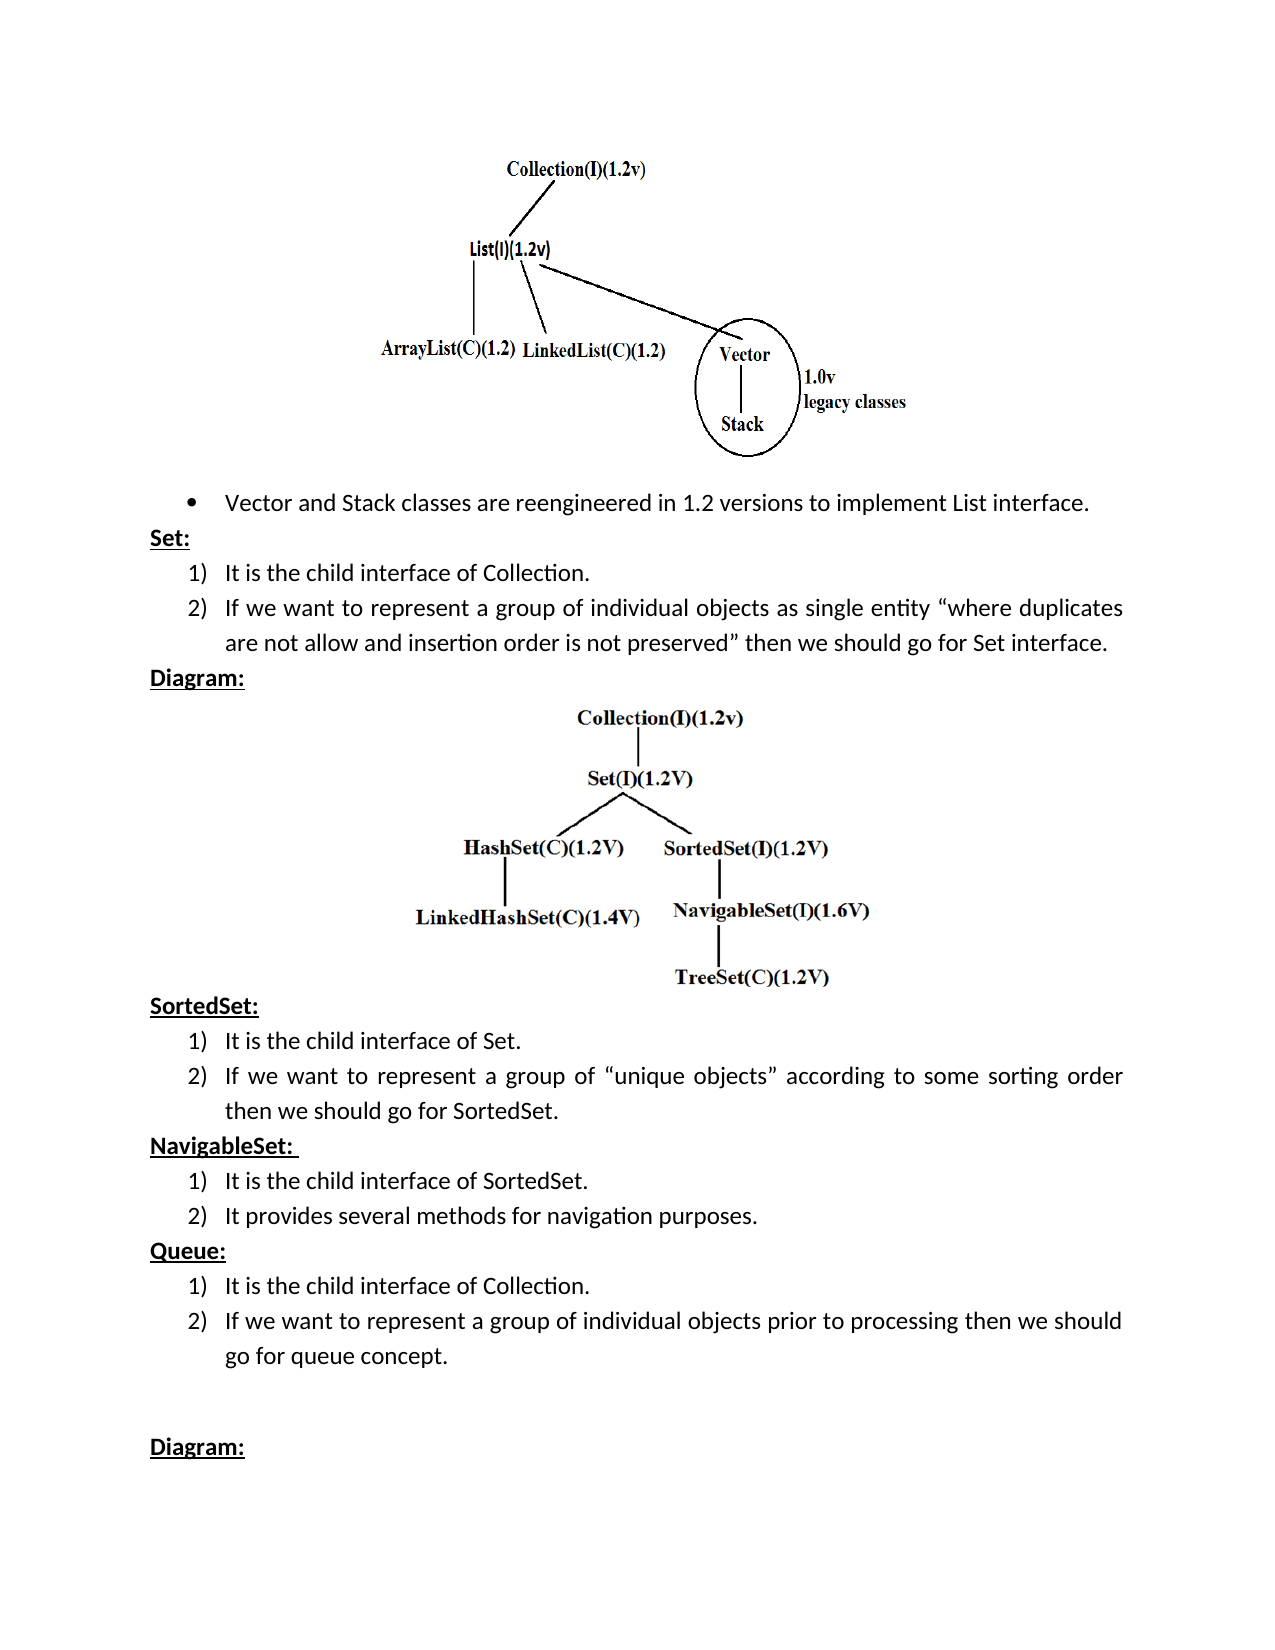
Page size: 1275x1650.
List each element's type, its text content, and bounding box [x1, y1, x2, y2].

picture [366, 150, 909, 463]
list If we want to represent a group of individual objects as single entity “where duplicates are not allow and insertion order is not preserved” then we should go for Set interface. [187, 592, 1125, 658]
list It provides several methods for navigation purposes. [187, 1200, 1125, 1231]
text Diagram: [150, 662, 1125, 693]
picture [403, 697, 872, 987]
list Vector and Stack classes are reengineered in 1.2 versions to implement List interface. [187, 487, 1125, 518]
list If we want to represent a group of “unique objects” according to some sorting order then we should go for SortedSet. [187, 1060, 1125, 1126]
list It is the child interface of Collection. [187, 1270, 1125, 1301]
list If we want to represent a group of individual objects prior to processing then we should go for queue concept. [187, 1305, 1125, 1371]
text Queue: [150, 1235, 1125, 1266]
list It is the child interface of Collection. [187, 557, 1125, 588]
text Set: [150, 522, 1125, 553]
list It is the child interface of Set. [187, 1025, 1125, 1056]
text NavigableSet: [150, 1130, 1125, 1161]
text Diagram: [150, 1431, 1125, 1462]
list It is the child interface of SortedSet. [187, 1165, 1125, 1196]
text SortedSet: [150, 990, 1125, 1021]
